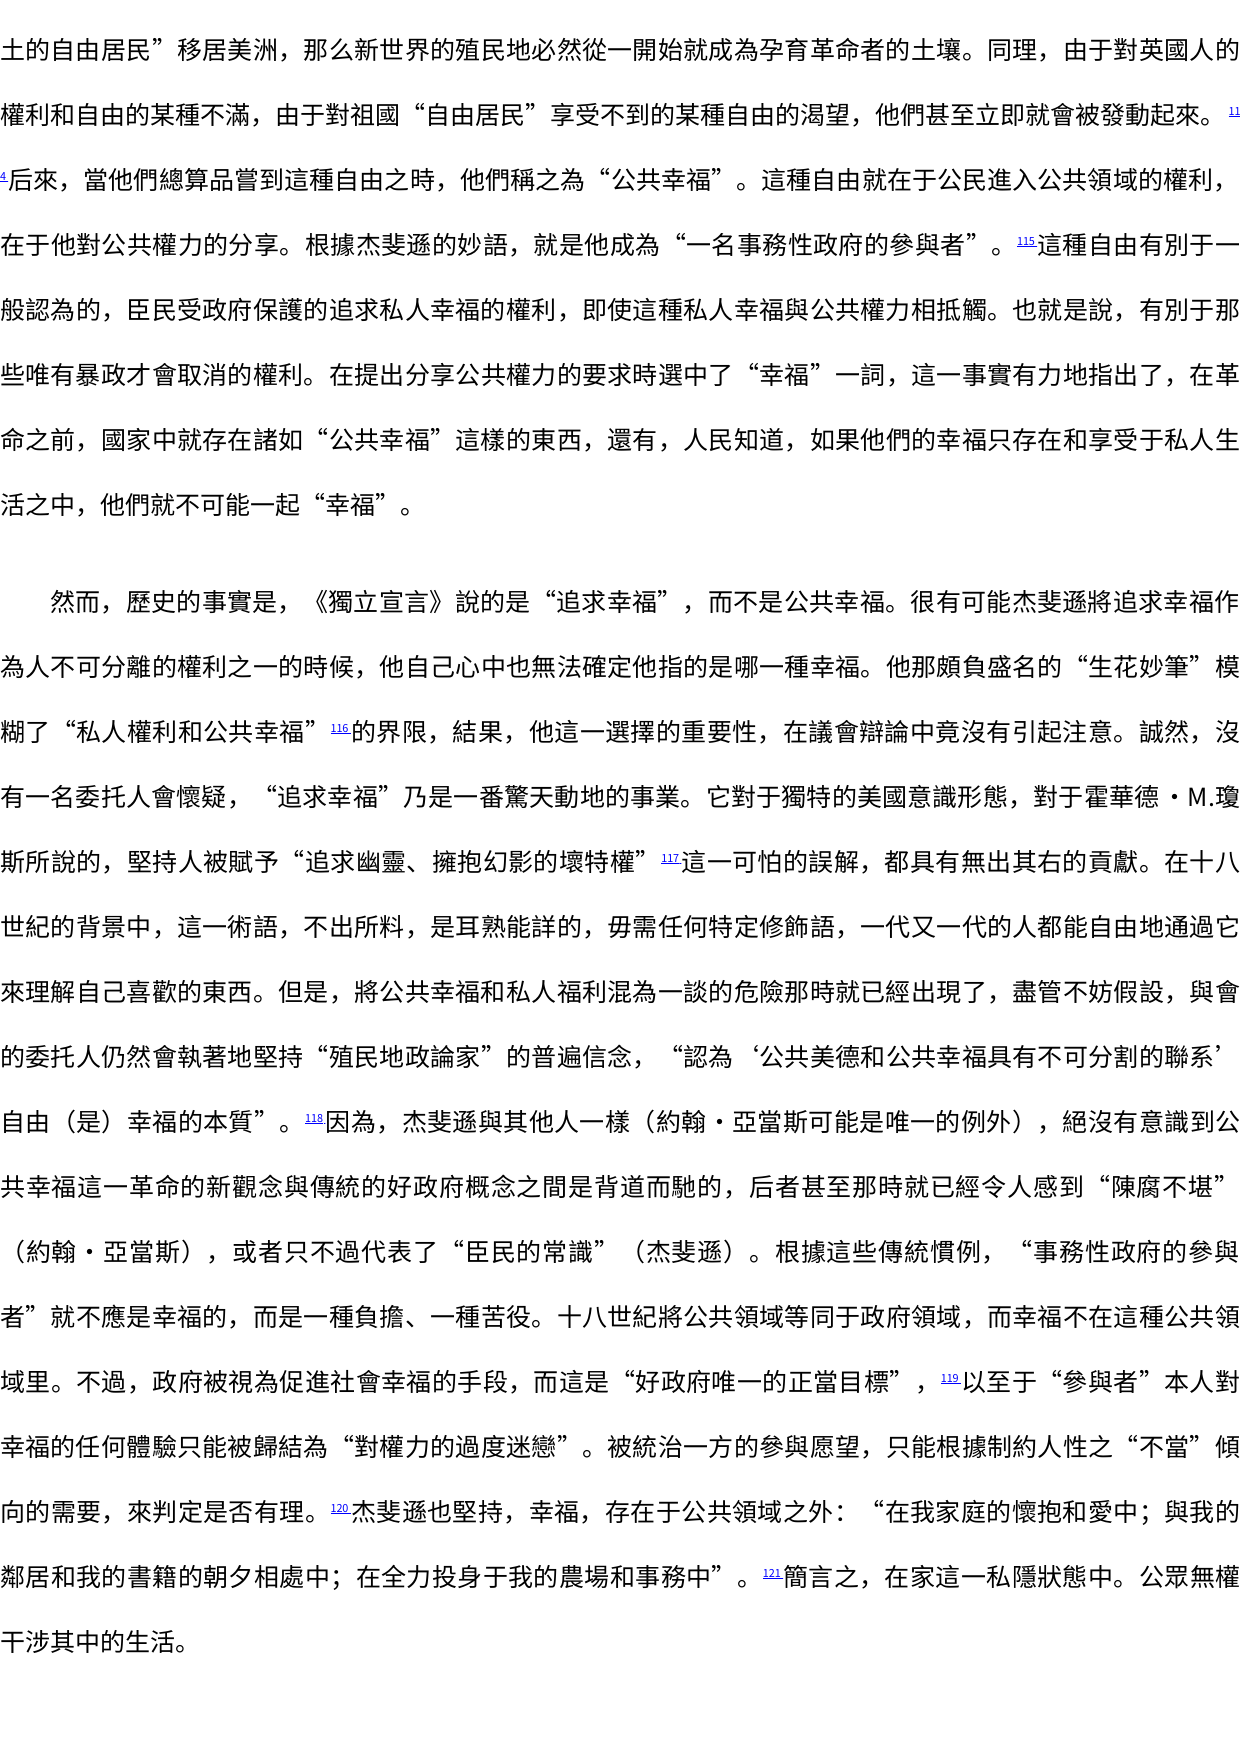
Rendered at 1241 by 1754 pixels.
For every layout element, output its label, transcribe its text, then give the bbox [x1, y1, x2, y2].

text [0, 16, 1240, 536]
text 然而，歷史的事實是，《獨立宣言》說的是“追求幸福”，而不是公共幸福。很有可能杰斐遜將追求幸福作為人不可分離的權利之一的時候，他自己心中也無法確定他指的是哪一種幸福。他那頗負盛名的“生花妙筆”模糊了“私人權利和公共幸福”116的界限，結果，他這一選擇的重要性，在議會辯論中竟沒有引起注意。誠然，沒有一名委托人會懷疑，“追求幸福”乃是一番驚天動地的事業。它對于獨特的美國意識形態，對于霍華德·M.瓊斯所說的，堅持人被賦予“追求幽靈、擁抱幻影的壞特權”117這一可怕的誤解，都具有無出其右的貢獻。在十八世紀的背景中，這一術語，不出所料，是耳熟能詳的，毋需任何特定修飾語，一代又一代的人都能自由地通過它來理解自己喜歡的東西。但是，將公共幸福和私人福利混為一談的危險那時就已經出現了，盡管不妨假設，與會的委托人仍然會執著地堅持“殖民地政論家”的普遍信念，“認為‘公共美德和公共幸福具有不可分割的聯系’，自由（是）幸福的本質”。118因為，杰斐遜與其他人一樣（約翰·亞當斯可能是唯一的例外），絕沒有意識到公共幸福這一革命的新觀念與傳統的好政府概念之間是背道而馳的，后者甚至那時就已經令人感到“陳腐不堪”（約翰·亞當斯），或者只不過代表了“臣民的常識”（杰斐遜）。根據這些傳統慣例，“事務性政府的參與者”就不應是幸福的，而是一種負擔、一種苦役。十八世紀將公共領域等同于政府領域，而幸福不在這種公共領域里。不過，政府被視為促進社會幸福的手段，而這是“好政府唯一的正當目標”，119以至于“參與者”本人對幸福的任何體驗只能被歸結為“對權力的過度迷戀”。被統治一方的參與愿望，只能根據制約人性之“不當”傾向的需要，來判定是否有理。120杰斐遜也堅持，幸福，存在于公共領域之外：“在我家庭的懷抱和愛中；與我的鄰居和我的書籍的朝夕相處中；在全力投身于我的農場和事務中”。121簡言之，在家這一私隱狀態中。公眾無權干涉其中的生活。 [0, 568, 1240, 1673]
